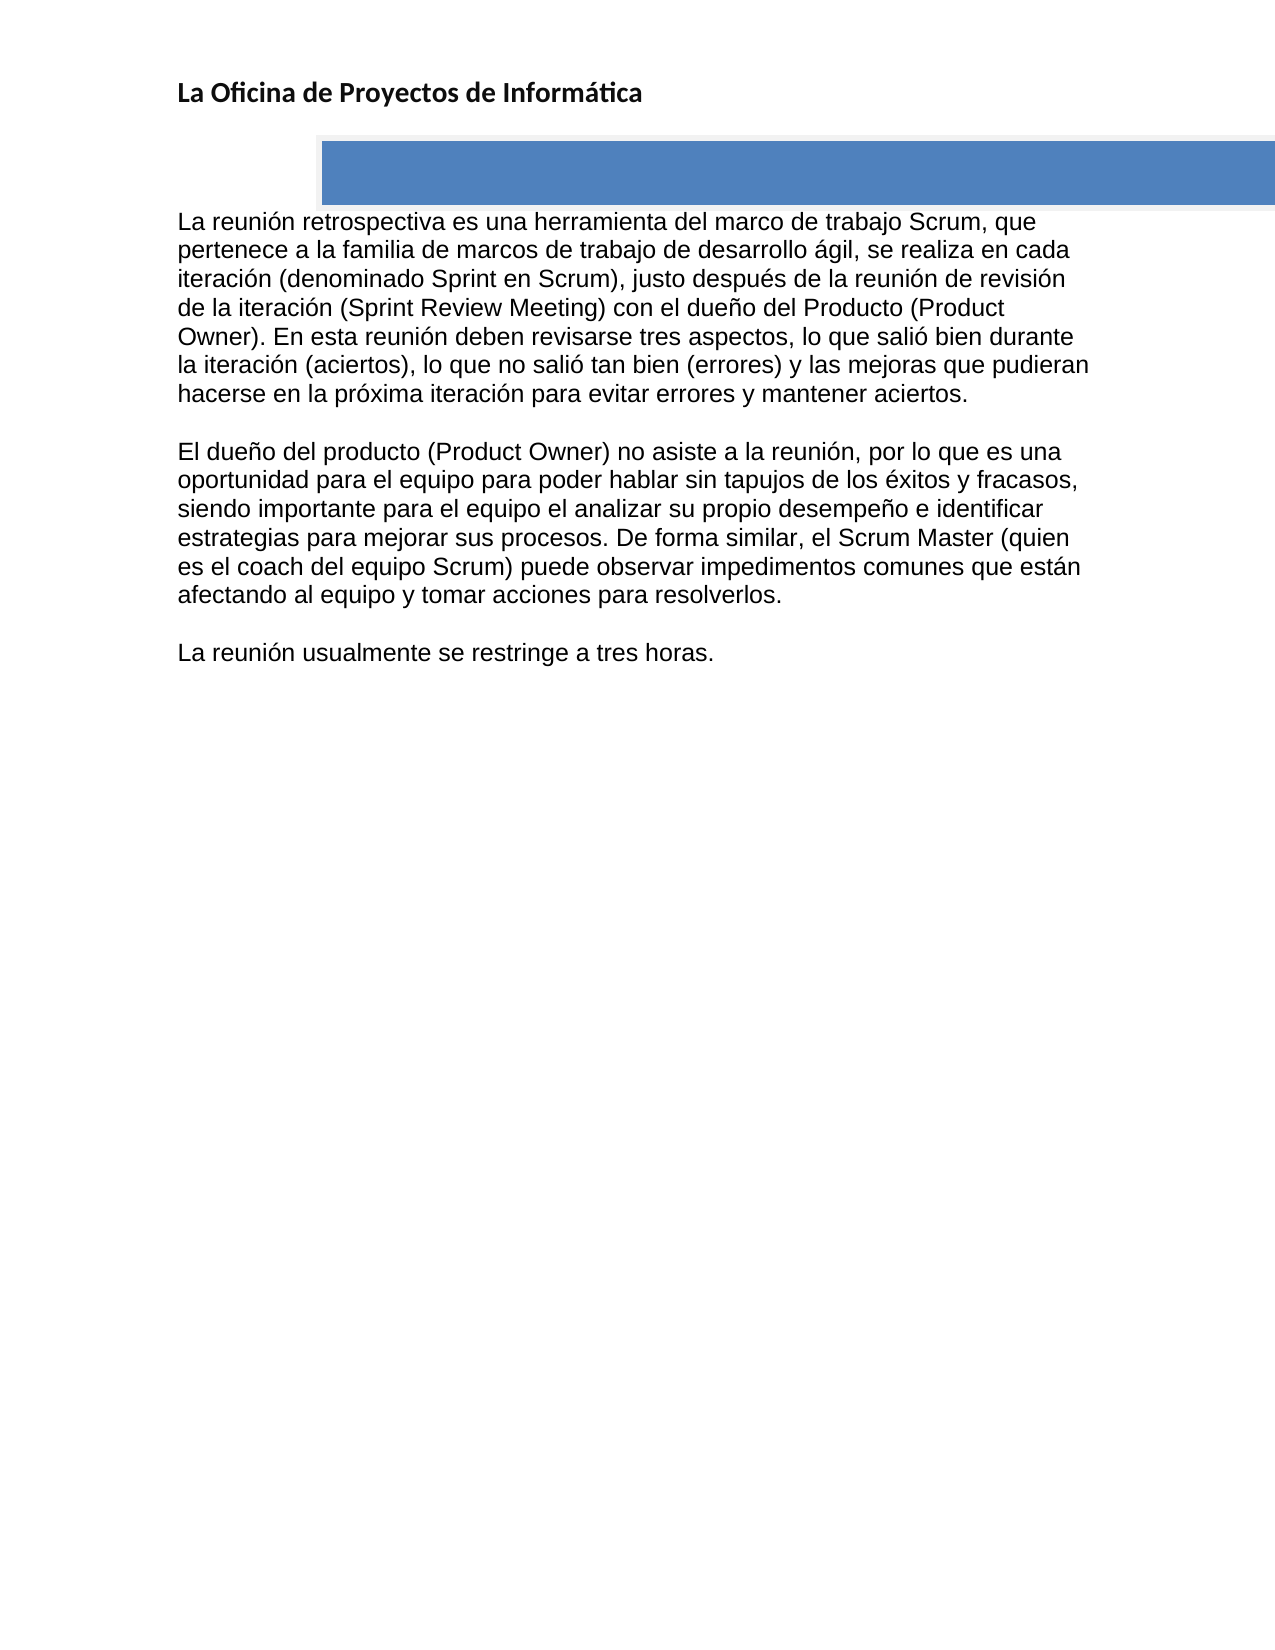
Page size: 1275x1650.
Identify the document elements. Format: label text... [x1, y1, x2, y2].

text La reunión retrospectiva es una herramienta del marco de trabajo Scrum, que pertenece a la familia de marcos de trabajo de desarrollo ágil, se realiza en cada iteración (denominado Sprint en Scrum), justo después de la reunión de revisión de la iteración (Sprint Review Meeting) con el dueño del Producto (Product Owner). En esta reunión deben revisarse tres aspectos, lo que salió bien durante la iteración (aciertos), lo que no salió tan bien (errores) y las mejoras que pudieran hacerse en la próxima iteración para evitar errores y mantener aciertos. [177, 207, 1098, 408]
text La reunión usualmente se restringe a tres horas. [177, 638, 1098, 667]
text El dueño del producto (Product Owner) no asiste a la reunión, por lo que es una oportunidad para el equipo para poder hablar sin tapujos de los éxitos y fracasos, siendo importante para el equipo el analizar su propio desempeño e identificar estrategias para mejorar sus procesos. De forma similar, el Scrum Master (quien es el coach del equipo Scrum) puede observar impedimentos comunes que están afectando al equipo y tomar acciones para resolverlos. [177, 437, 1098, 609]
